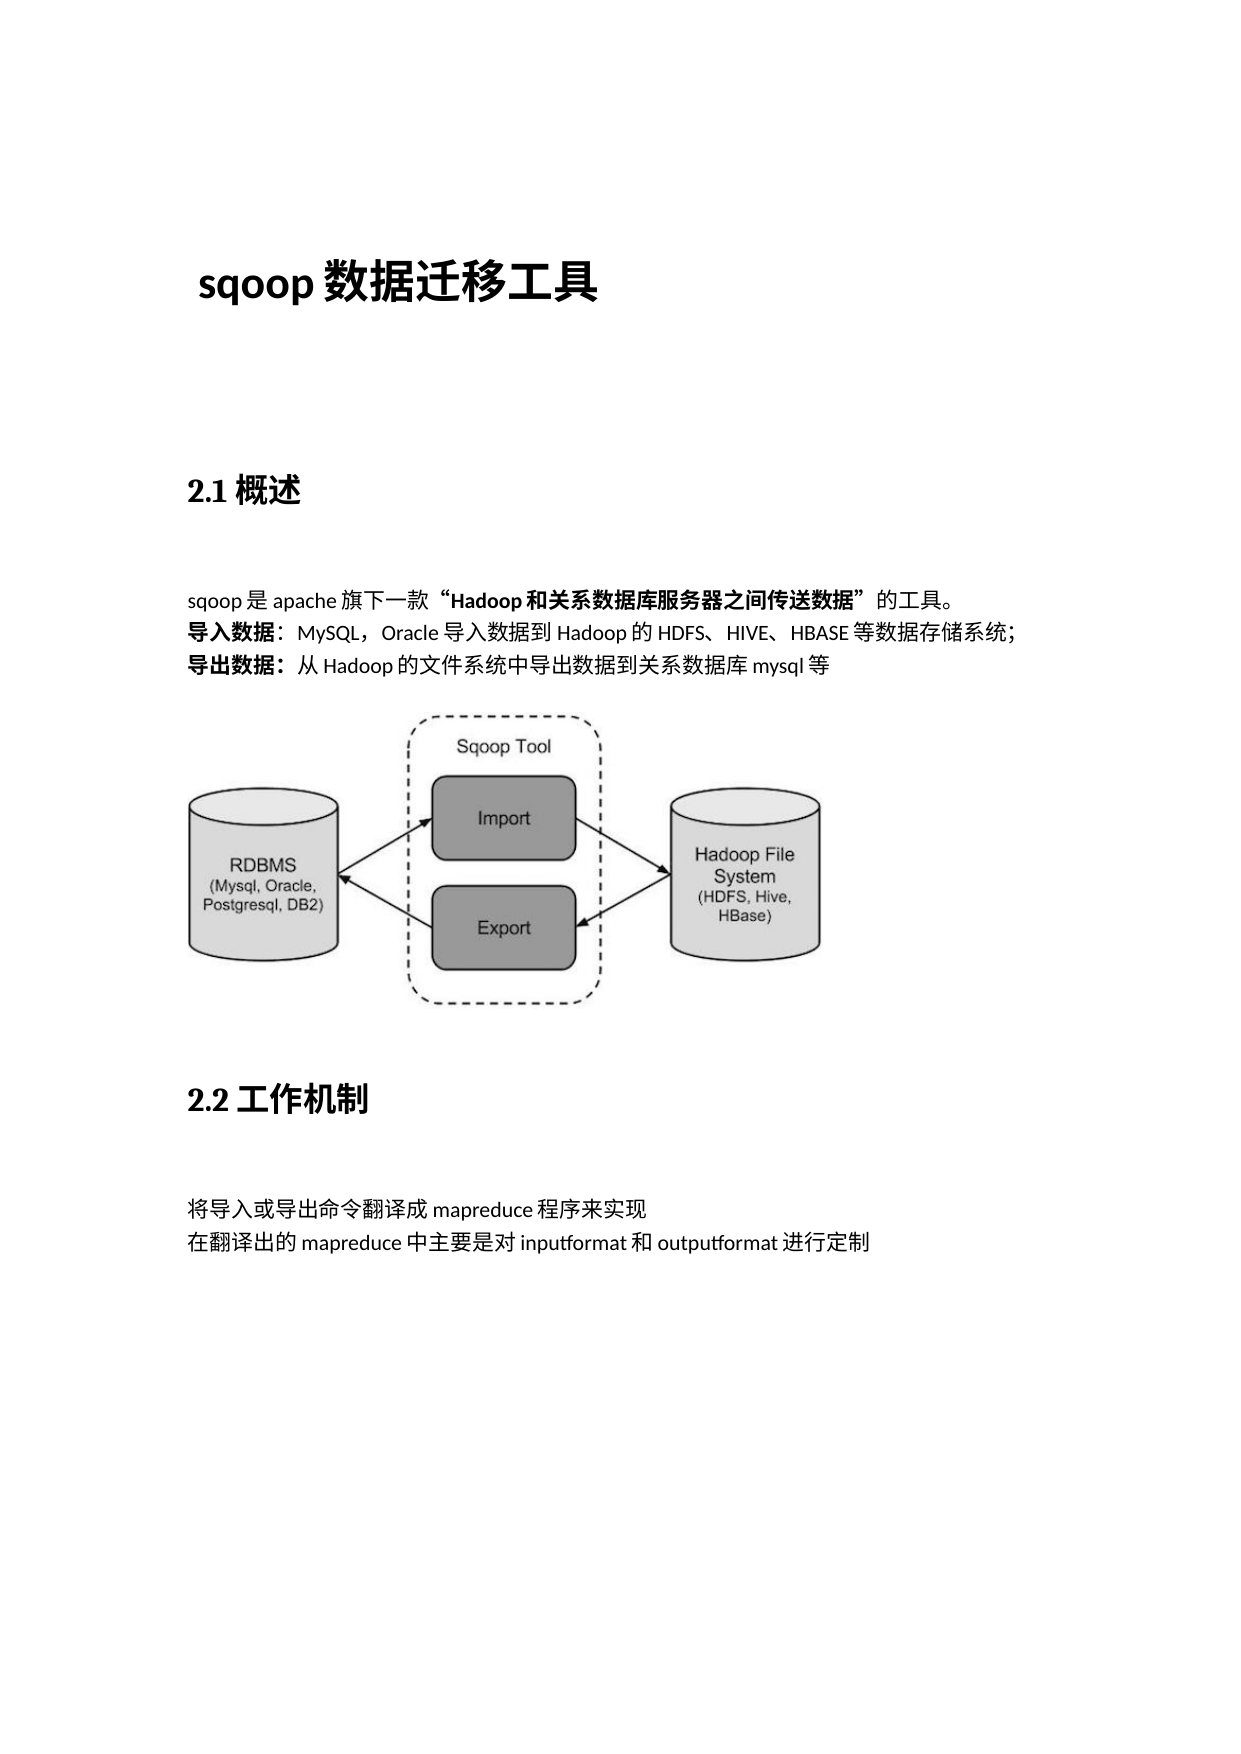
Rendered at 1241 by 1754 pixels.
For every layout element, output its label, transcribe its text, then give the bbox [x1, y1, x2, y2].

picture [187, 712, 823, 1009]
subtitle 2.1 概述 [187, 455, 1053, 520]
text 导入数据：MySQL，Oracle导入数据到Hadoop的HDFS、HIVE、HBASE等数据存储系统； [187, 615, 1053, 647]
text sqoop是apache旗下一款“Hadoop和关系数据库服务器之间传送数据”的工具。 [187, 582, 1053, 615]
text 在翻译出的mapreduce中主要是对inputformat和outputformat进行定制 [187, 1224, 1053, 1257]
subtitle 2.2 工作机制 [187, 1064, 1053, 1129]
text 将导入或导出命令翻译成mapreduce程序来实现 [187, 1192, 1053, 1224]
subtitle sqoop数据迁移工具 [187, 230, 1053, 327]
text 导出数据：从Hadoop的文件系统中导出数据到关系数据库mysql等 [187, 647, 1053, 680]
